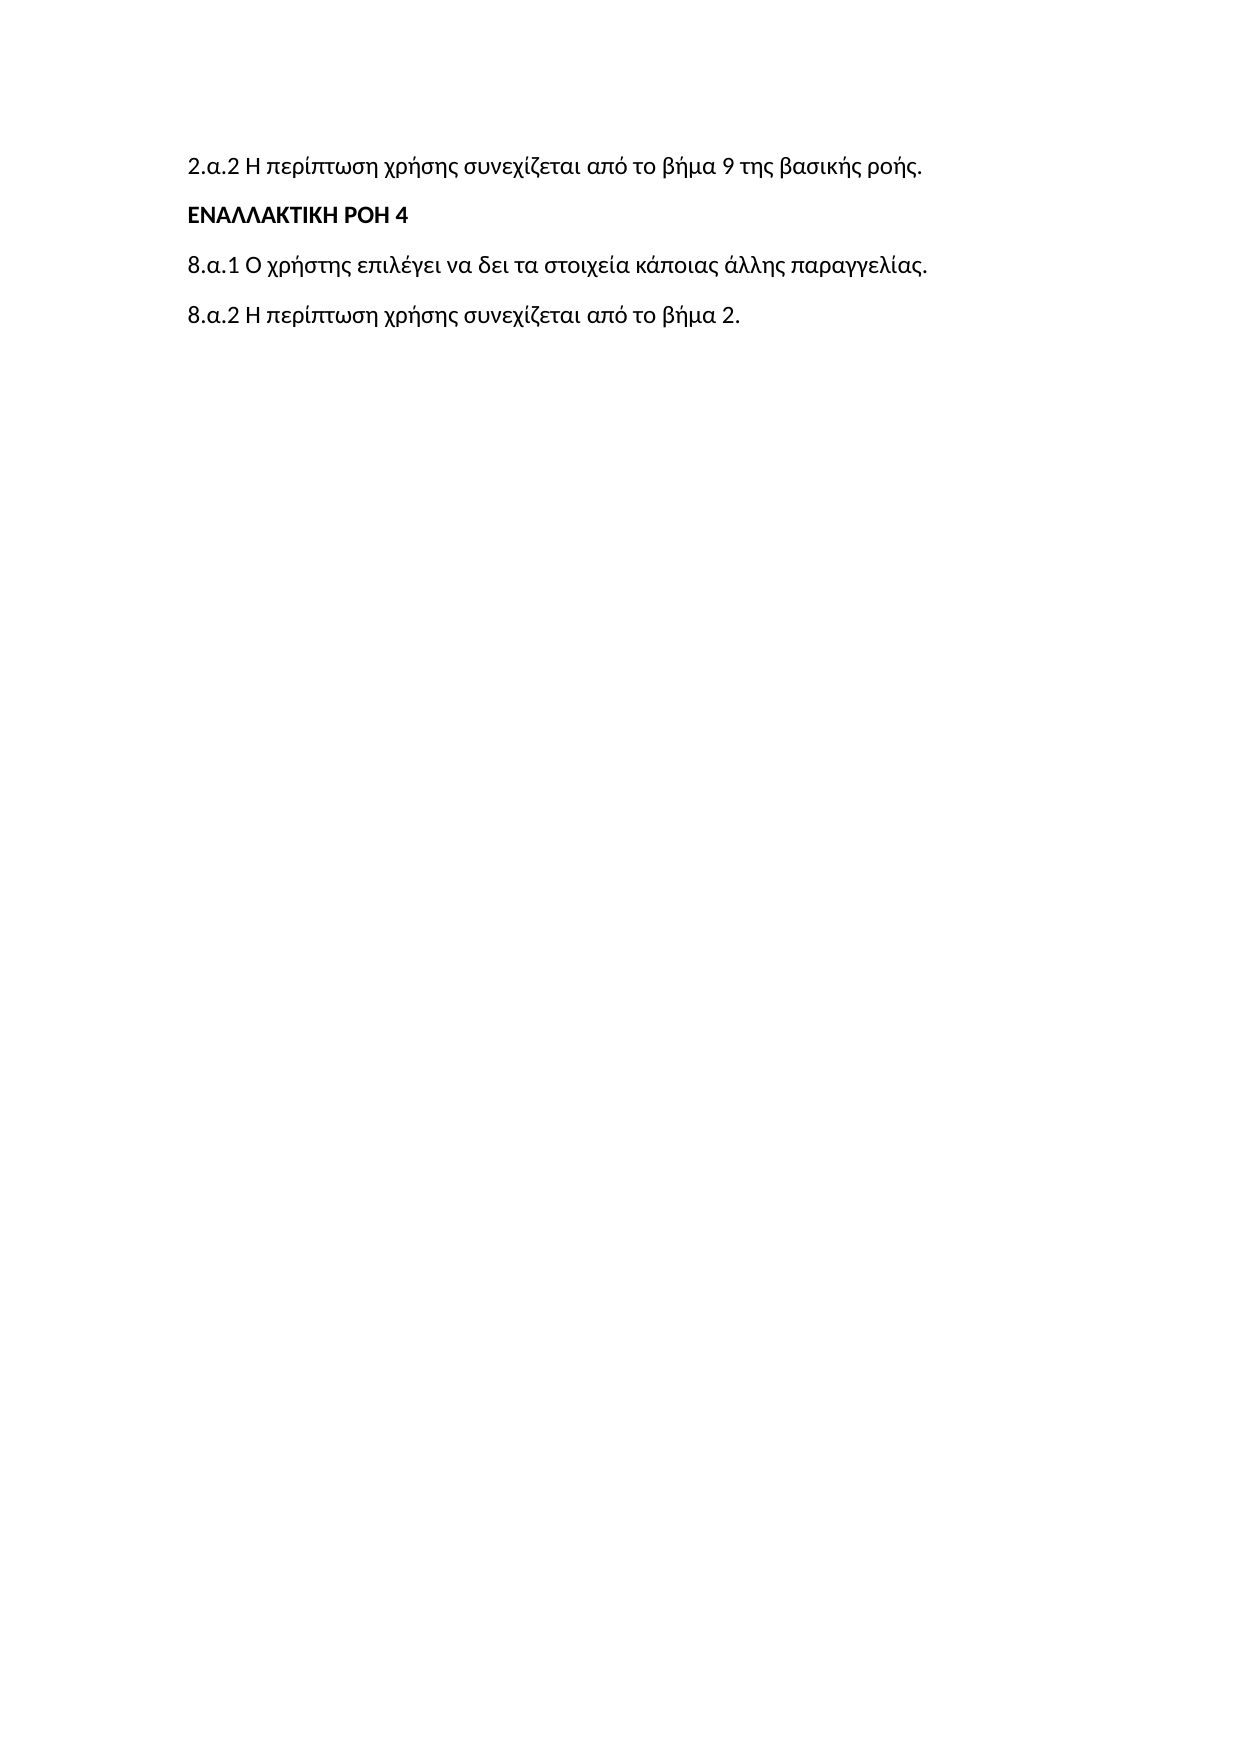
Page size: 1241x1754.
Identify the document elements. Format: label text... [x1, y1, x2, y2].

text 8.α.2 Η περίπτωση χρήσης συνεχίζεται από το βήμα 2. [187, 299, 1053, 329]
text 8.α.1 Ο χρήστης επιλέγει να δει τα στοιχεία κάποιας άλλης παραγγελίας. [187, 249, 1053, 280]
text ΕΝΑΛΛΑΚΤΙΚΗ ΡΟΗ 4 [187, 199, 1053, 230]
text 2.α.2 Η περίπτωση χρήσης συνεχίζεται από το βήμα 9 της βασικής ροής. [187, 150, 1053, 181]
